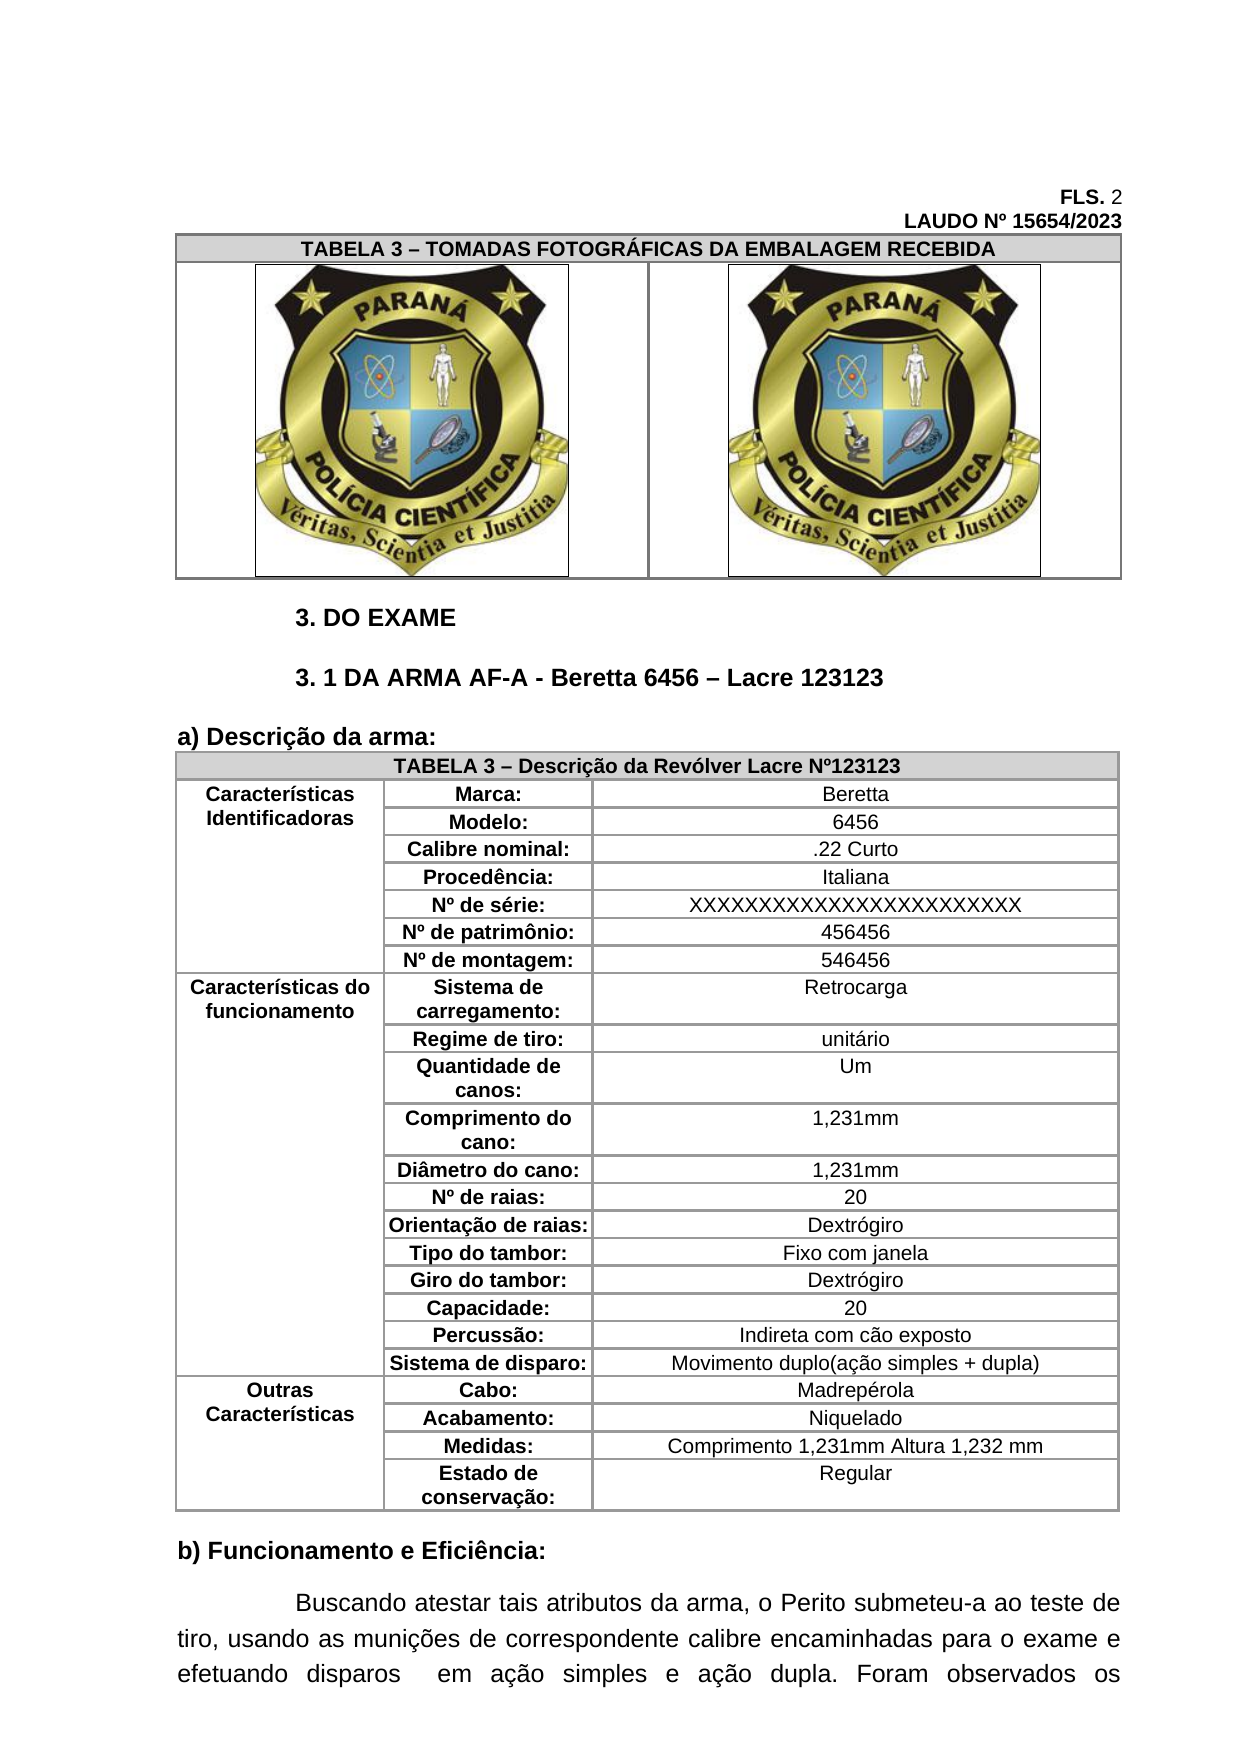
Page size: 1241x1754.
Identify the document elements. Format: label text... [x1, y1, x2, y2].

table_cell Calibre nominal: [385, 836, 591, 861]
table_header TABELA 3 – Descrição da Revólver Lacre Nº123123 [177, 753, 1117, 778]
table_cell Capacidade: [385, 1295, 591, 1319]
table_cell Dextrógiro [594, 1267, 1117, 1292]
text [177, 1588, 1122, 1688]
text a) Descrição da arma: [177, 722, 1122, 751]
table_cell Quantidade de canos: [385, 1053, 591, 1102]
table_cell Nº de raias: [385, 1184, 591, 1209]
table_cell Italiana [594, 864, 1117, 889]
table_cell Retrocarga [594, 974, 1117, 1023]
table_cell [650, 263, 1120, 577]
table_cell unitário [594, 1026, 1117, 1051]
table_cell Nº de série: [385, 891, 591, 916]
table_cell 456456 [594, 919, 1117, 944]
table_cell Orientação de raias: [385, 1212, 591, 1237]
table_cell Outras Características [177, 1377, 383, 1509]
table_cell Comprimento 1,231mm Altura 1,232 mm [594, 1433, 1117, 1457]
table_cell Marca: [385, 781, 591, 806]
table_cell 20 [594, 1295, 1117, 1319]
table_cell .22 Curto [594, 836, 1117, 861]
table_cell 1,231mm [594, 1105, 1117, 1154]
table_cell Madrepérola [594, 1377, 1117, 1402]
table_cell Nº de montagem: [385, 947, 591, 972]
table_cell Cabo: [385, 1377, 591, 1402]
table_cell [177, 263, 647, 577]
table_cell Estado de conservação: [385, 1460, 591, 1509]
table_cell Tipo do tambor: [385, 1239, 591, 1264]
table_cell Acabamento: [385, 1405, 591, 1430]
table_cell Modelo: [385, 809, 591, 833]
text 3. 1 DA ARMA AF-A - Beretta 6456 – Lacre 123123 [177, 663, 1122, 691]
table_cell Sistema de carregamento: [385, 974, 591, 1023]
table_cell 6456 [594, 809, 1117, 833]
table_cell Regime de tiro: [385, 1026, 591, 1051]
table_cell Comprimento do cano: [385, 1105, 591, 1154]
table_cell 1,231mm [594, 1157, 1117, 1181]
table_cell 20 [594, 1184, 1117, 1209]
table_cell XXXXXXXXXXXXXXXXXXXXXXXX [594, 891, 1117, 916]
table_cell Procedência: [385, 864, 591, 889]
table_cell Beretta [594, 781, 1117, 806]
picture [256, 265, 568, 576]
table_cell Movimento duplo(ação simples + dupla) [594, 1350, 1117, 1375]
table_header TABELA 3 – TOMADAS FOTOGRÁFICAS DA EMBALAGEM RECEBIDA [177, 236, 1120, 261]
table_cell Diâmetro do cano: [385, 1157, 591, 1181]
table_cell Indireta com cão exposto [594, 1322, 1117, 1347]
table_cell Medidas: [385, 1433, 591, 1457]
table_cell Dextrógiro [594, 1212, 1117, 1237]
table_cell Fixo com janela [594, 1239, 1117, 1264]
table_cell 546456 [594, 947, 1117, 972]
table_cell Percussão: [385, 1322, 591, 1347]
table_cell Características Identificadoras [177, 781, 383, 972]
text 3. DO EXAME [177, 603, 1122, 632]
table_cell Nº de patrimônio: [385, 919, 591, 944]
text b) Funcionamento e Eficiência: [177, 1536, 1122, 1564]
table_cell Giro do tambor: [385, 1267, 591, 1292]
table_cell Sistema de disparo: [385, 1350, 591, 1375]
picture [729, 265, 1040, 576]
table_cell Um [594, 1053, 1117, 1102]
table_cell Regular [594, 1460, 1117, 1509]
table_cell Características do funcionamento [177, 974, 383, 1375]
table_cell Niquelado [594, 1405, 1117, 1430]
